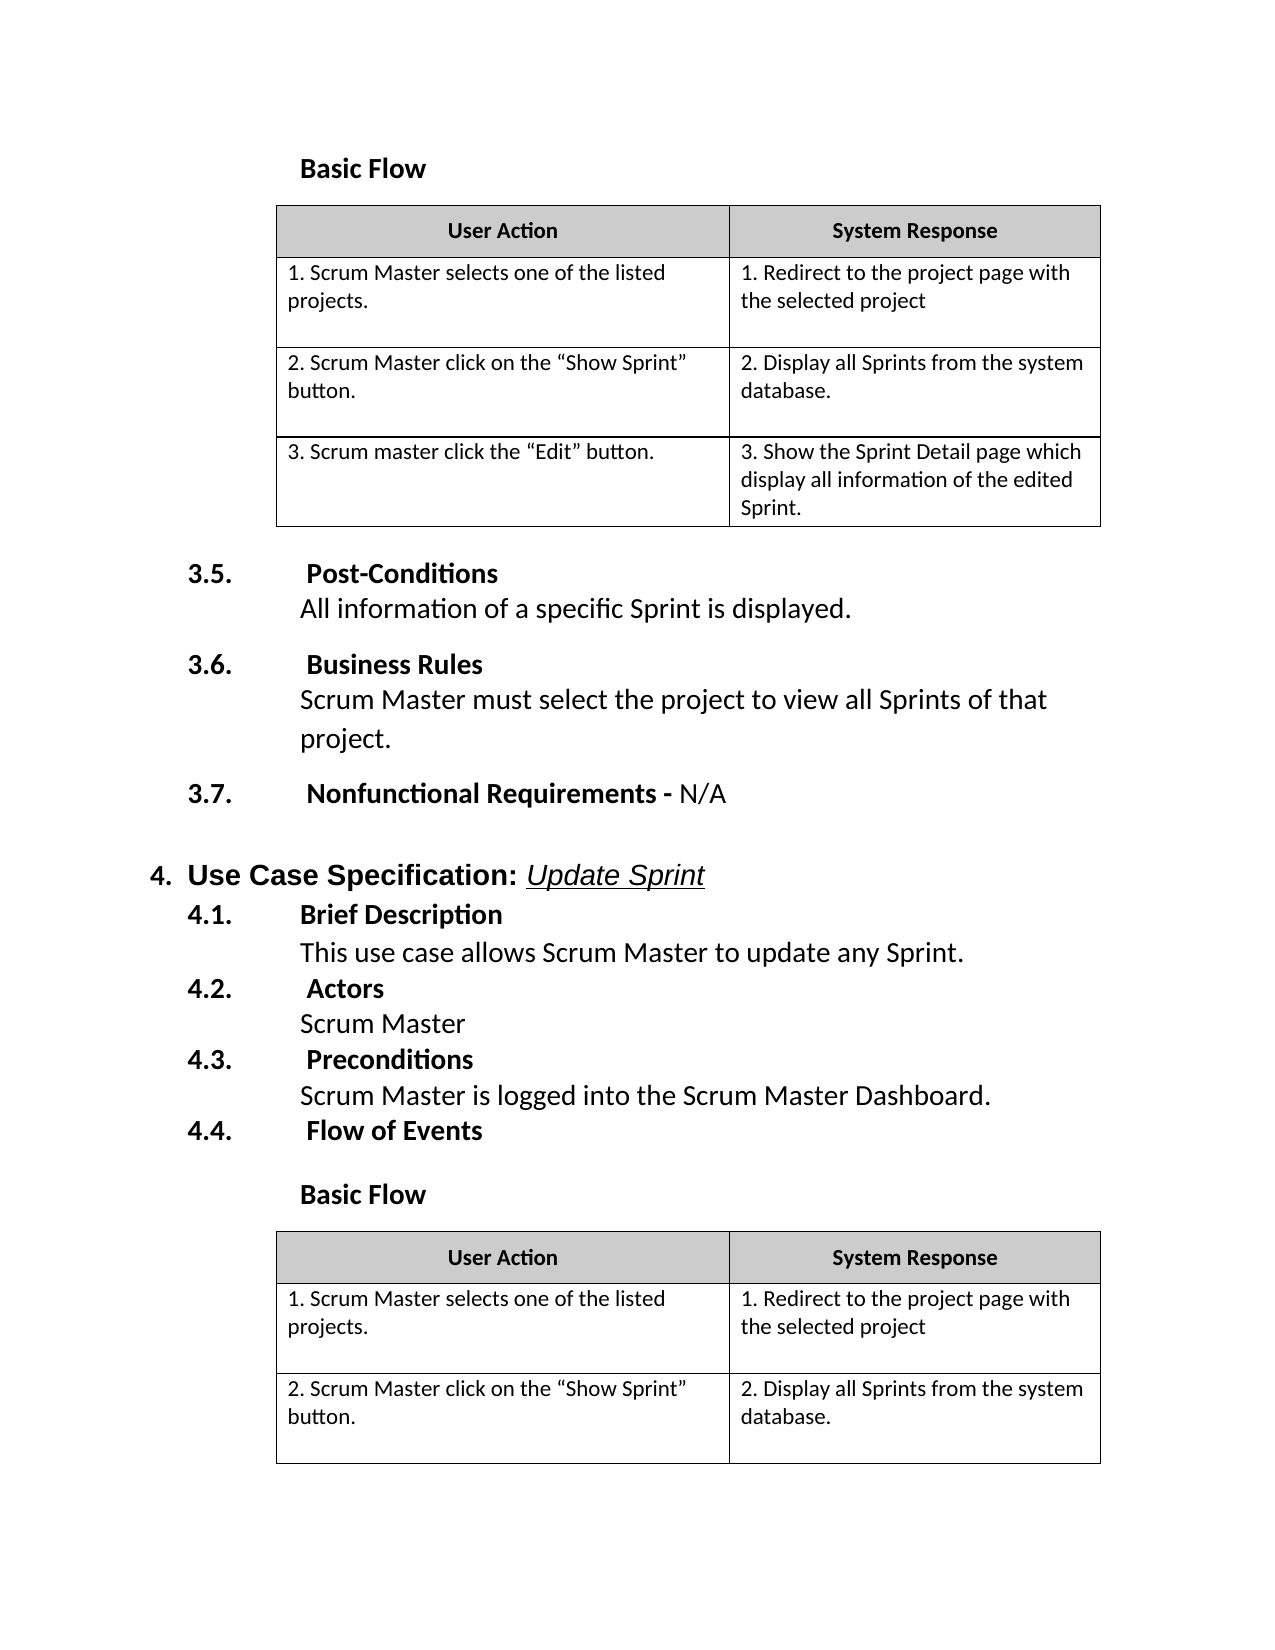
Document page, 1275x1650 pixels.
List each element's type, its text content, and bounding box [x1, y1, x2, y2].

text This use case allows Scrum Master to update any Sprint. [225, 934, 1125, 970]
text Basic Flow [232, 150, 1125, 186]
table_header User Action [277, 206, 729, 257]
table_header System Response [730, 1232, 1100, 1283]
list Flow of Events [187, 1112, 1125, 1148]
list Use Case Specification: Update Sprint [150, 857, 1125, 893]
table_cell 3. Scrum master click the “Edit” button. [277, 438, 729, 526]
list Actors [187, 970, 1125, 1006]
table_cell 1. Scrum Master selects one of the listed projects. [277, 1284, 729, 1373]
table_cell 2. Scrum Master click on the “Show Sprint” button. [277, 348, 729, 436]
table_cell 1. Scrum Master selects one of the listed projects. [277, 258, 729, 347]
table_cell 2. Display all Sprints from the system database. [730, 348, 1100, 436]
table_cell 1. Redirect to the project page with the selected project [730, 1284, 1100, 1373]
text Basic Flow [232, 1176, 1125, 1212]
table_cell 3. Show the Sprint Detail page which display all information of the edited Sprint. [730, 438, 1100, 526]
list Business Rules [187, 646, 1125, 681]
list Preconditions [187, 1041, 1125, 1077]
text Scrum Master [225, 1006, 1125, 1041]
table_cell 2. Display all Sprints from the system database. [730, 1374, 1100, 1462]
text Scrum Master is logged into the Scrum Master Dashboard. [225, 1077, 1125, 1112]
list Post-Conditions [187, 555, 1125, 591]
table_cell 2. Scrum Master click on the “Show Sprint” button. [277, 1374, 729, 1462]
text Scrum Master must select the project to view all Sprints of that project. [300, 681, 1125, 755]
list Nonfunctional Requirements - N/A [187, 775, 1125, 811]
table_header System Response [730, 206, 1100, 257]
table_header User Action [277, 1232, 729, 1283]
table_cell 1. Redirect to the project page with the selected project [730, 258, 1100, 347]
text All information of a specific Sprint is displayed. [300, 591, 1125, 626]
list Brief Description [187, 896, 1125, 931]
